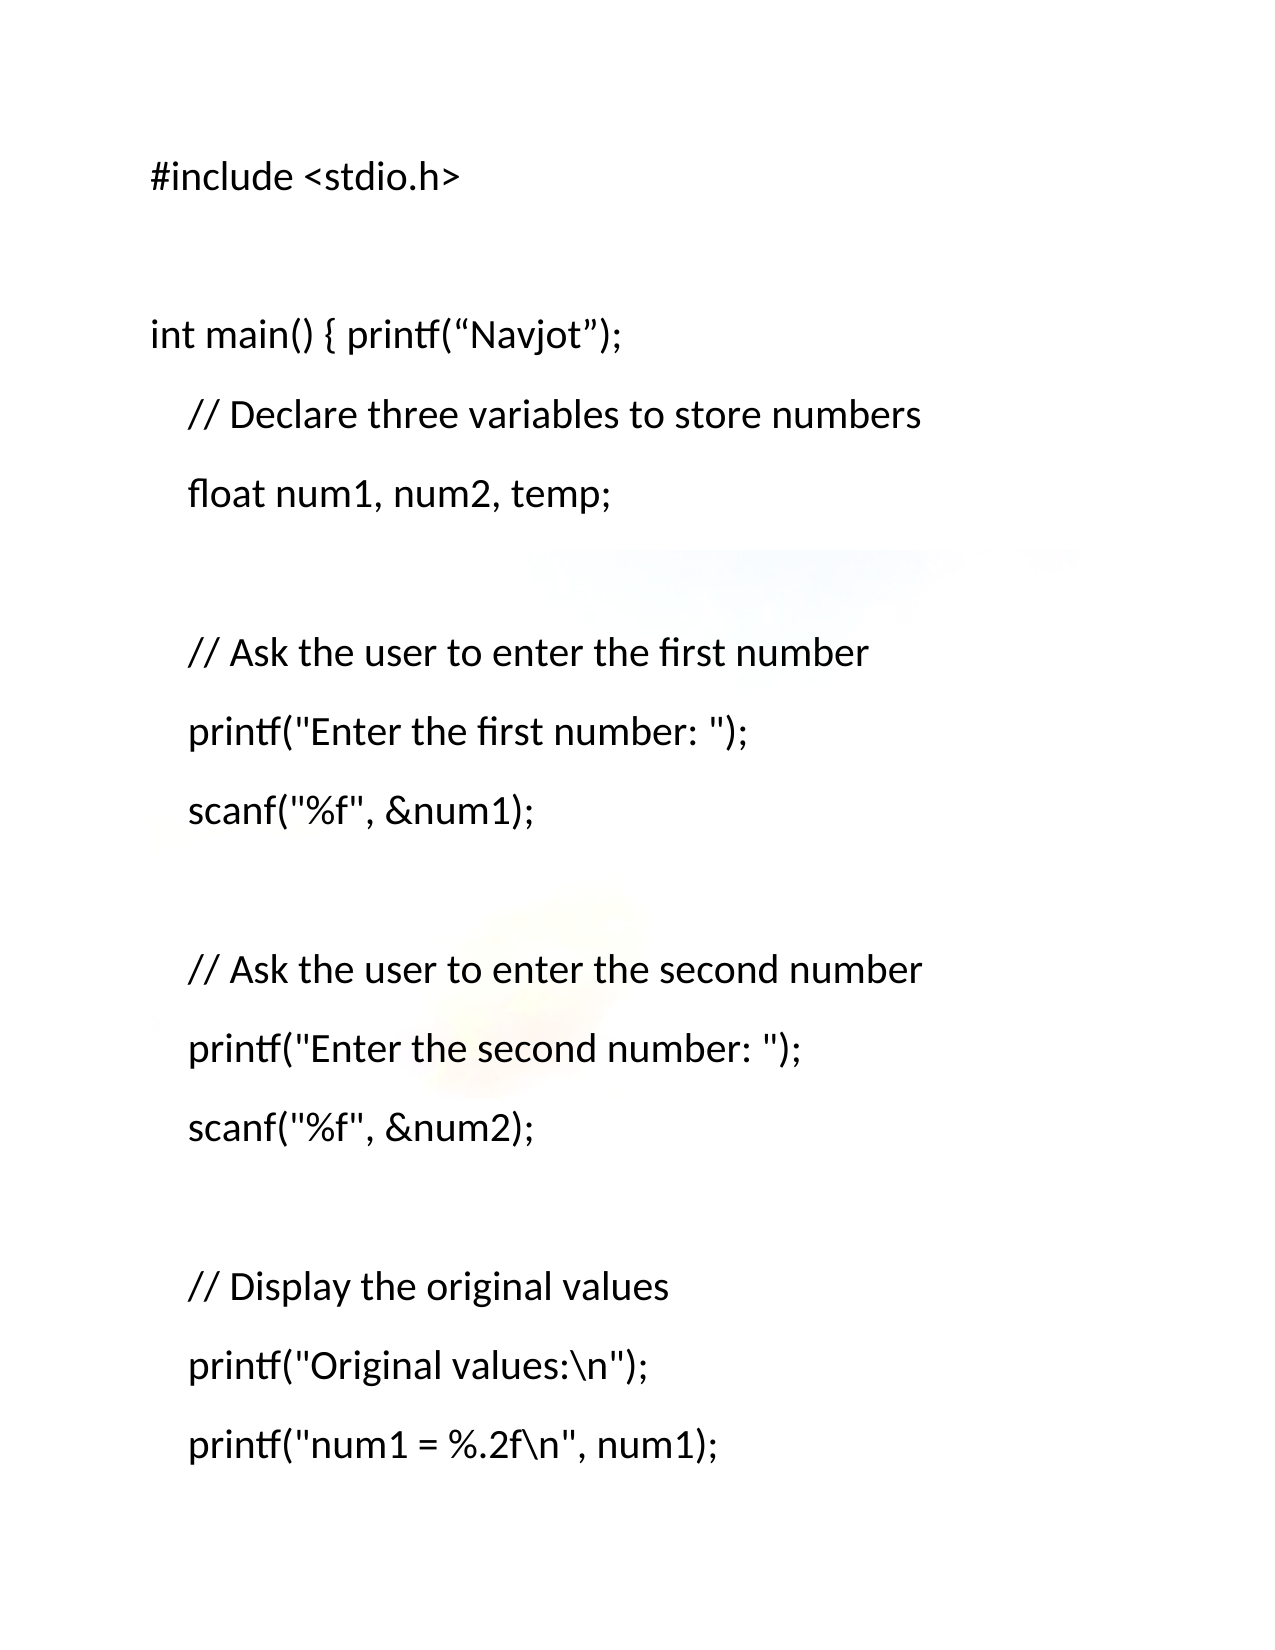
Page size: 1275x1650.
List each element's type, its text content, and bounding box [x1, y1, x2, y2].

text printf("Original values:\n"); [150, 1339, 1125, 1390]
text scanf("%f", &num1); [150, 784, 1125, 835]
text printf("Enter the first number: "); [150, 705, 1125, 756]
text scanf("%f", &num2); [150, 1101, 1125, 1152]
text int main() { printf(“Navjot”); [150, 308, 1125, 359]
text // Display the original values [150, 1260, 1125, 1311]
text printf("Enter the second number: "); [150, 1022, 1125, 1073]
text #include <stdio.h> [150, 150, 1125, 201]
text printf("num1 = %.2f\n", num1); [150, 1418, 1125, 1469]
text // Ask the user to enter the first number [150, 626, 1125, 676]
text // Ask the user to enter the second number [150, 943, 1125, 993]
text float num1, num2, temp; [150, 467, 1125, 518]
text // Declare three variables to store numbers [150, 388, 1125, 439]
